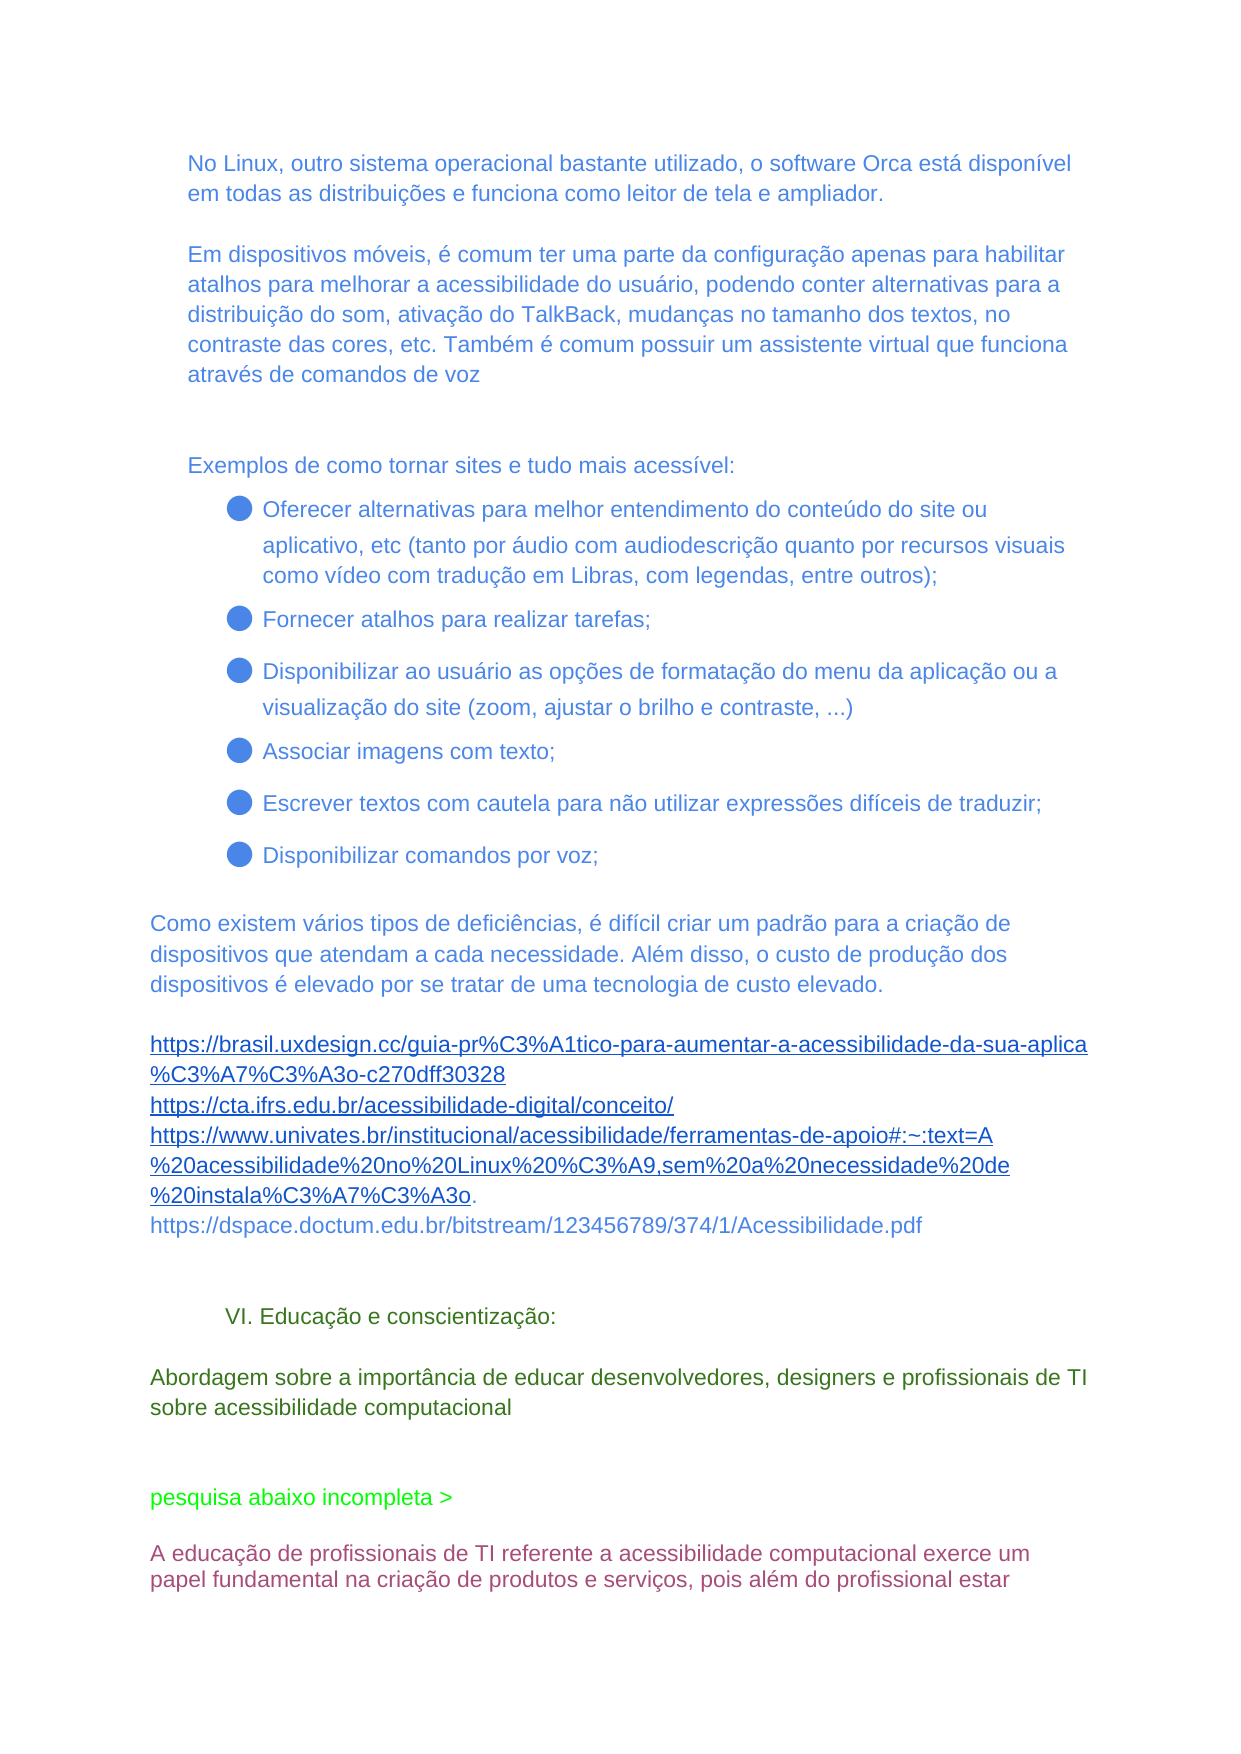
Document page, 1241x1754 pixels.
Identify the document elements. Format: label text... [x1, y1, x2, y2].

list Oferecer alternativas para melhor entendimento do conteúdo do site ou aplicativo, etc (tanto por áudio com audiodescrição quanto por recursos visuais como vídeo com tradução em Libras, com legendas, entre outros); [225, 482, 1090, 588]
text https://dspace.doctum.edu.br/bitstream/123456789/374/1/Acessibilidade.pdf [150, 1212, 1090, 1239]
list Fornecer atalhos para realizar tarefas; [225, 592, 1090, 637]
list Escrever textos com cautela para não utilizar expressões difíceis de traduzir; [225, 776, 1090, 821]
text https://brasil.uxdesign.cc/guia-pr%C3%A1tico-para-aumentar-a-acessibilidade-da-sua-aplica%C3%A7%C3%A3o-c270dff30328 [150, 1031, 1090, 1088]
text pesquisa abaixo incompleta > [150, 1484, 1090, 1511]
text Exemplos de como tornar sites e tudo mais acessível: [187, 452, 1090, 478]
text Em dispositivos móveis, é comum ter uma parte da configuração apenas para habilitar atalhos para melhorar a acessibilidade do usuário, podendo conter alternativas para a distribuição do som, ativação do TalkBack, mudanças no tamanho dos textos, no contraste das cores, etc. Também é comum possuir um assistente virtual que funciona através de comandos de voz [187, 241, 1090, 388]
text VI. Educação e conscientização: [150, 1303, 1090, 1329]
text No Linux, outro sistema operacional bastante utilizado, o software Orca está disponível em todas as distribuições e funciona como leitor de tela e ampliador. [187, 150, 1090, 207]
text https://www.univates.br/institucional/acessibilidade/ferramentas-de-apoio#:~:text=A%20acessibilidade%20no%20Linux%20%C3%A9,sem%20a%20necessidade%20de%20instala%C3%A7%C3%A3o. [150, 1122, 1090, 1209]
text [150, 1539, 1090, 1592]
list Disponibilizar ao usuário as opções de formatação do menu da aplicação ou a visualização do site (zoom, ajustar o brilho e contraste, ...) [225, 644, 1090, 720]
text Abordagem sobre a importância de educar desenvolvedores, designers e profissionais de TI sobre acessibilidade computacional [150, 1363, 1090, 1420]
list Associar imagens com texto; [225, 724, 1090, 769]
list Disponibilizar comandos por voz; [225, 828, 1090, 873]
text https://cta.ifrs.edu.br/acessibilidade-digital/conceito/ [150, 1092, 1090, 1118]
text Como existem vários tipos de deficiências, é difícil criar um padrão para a criação de dispositivos que atendam a cada necessidade. Além disso, o custo de produção dos dispositivos é elevado por se tratar de uma tecnologia de custo elevado. [150, 910, 1090, 997]
